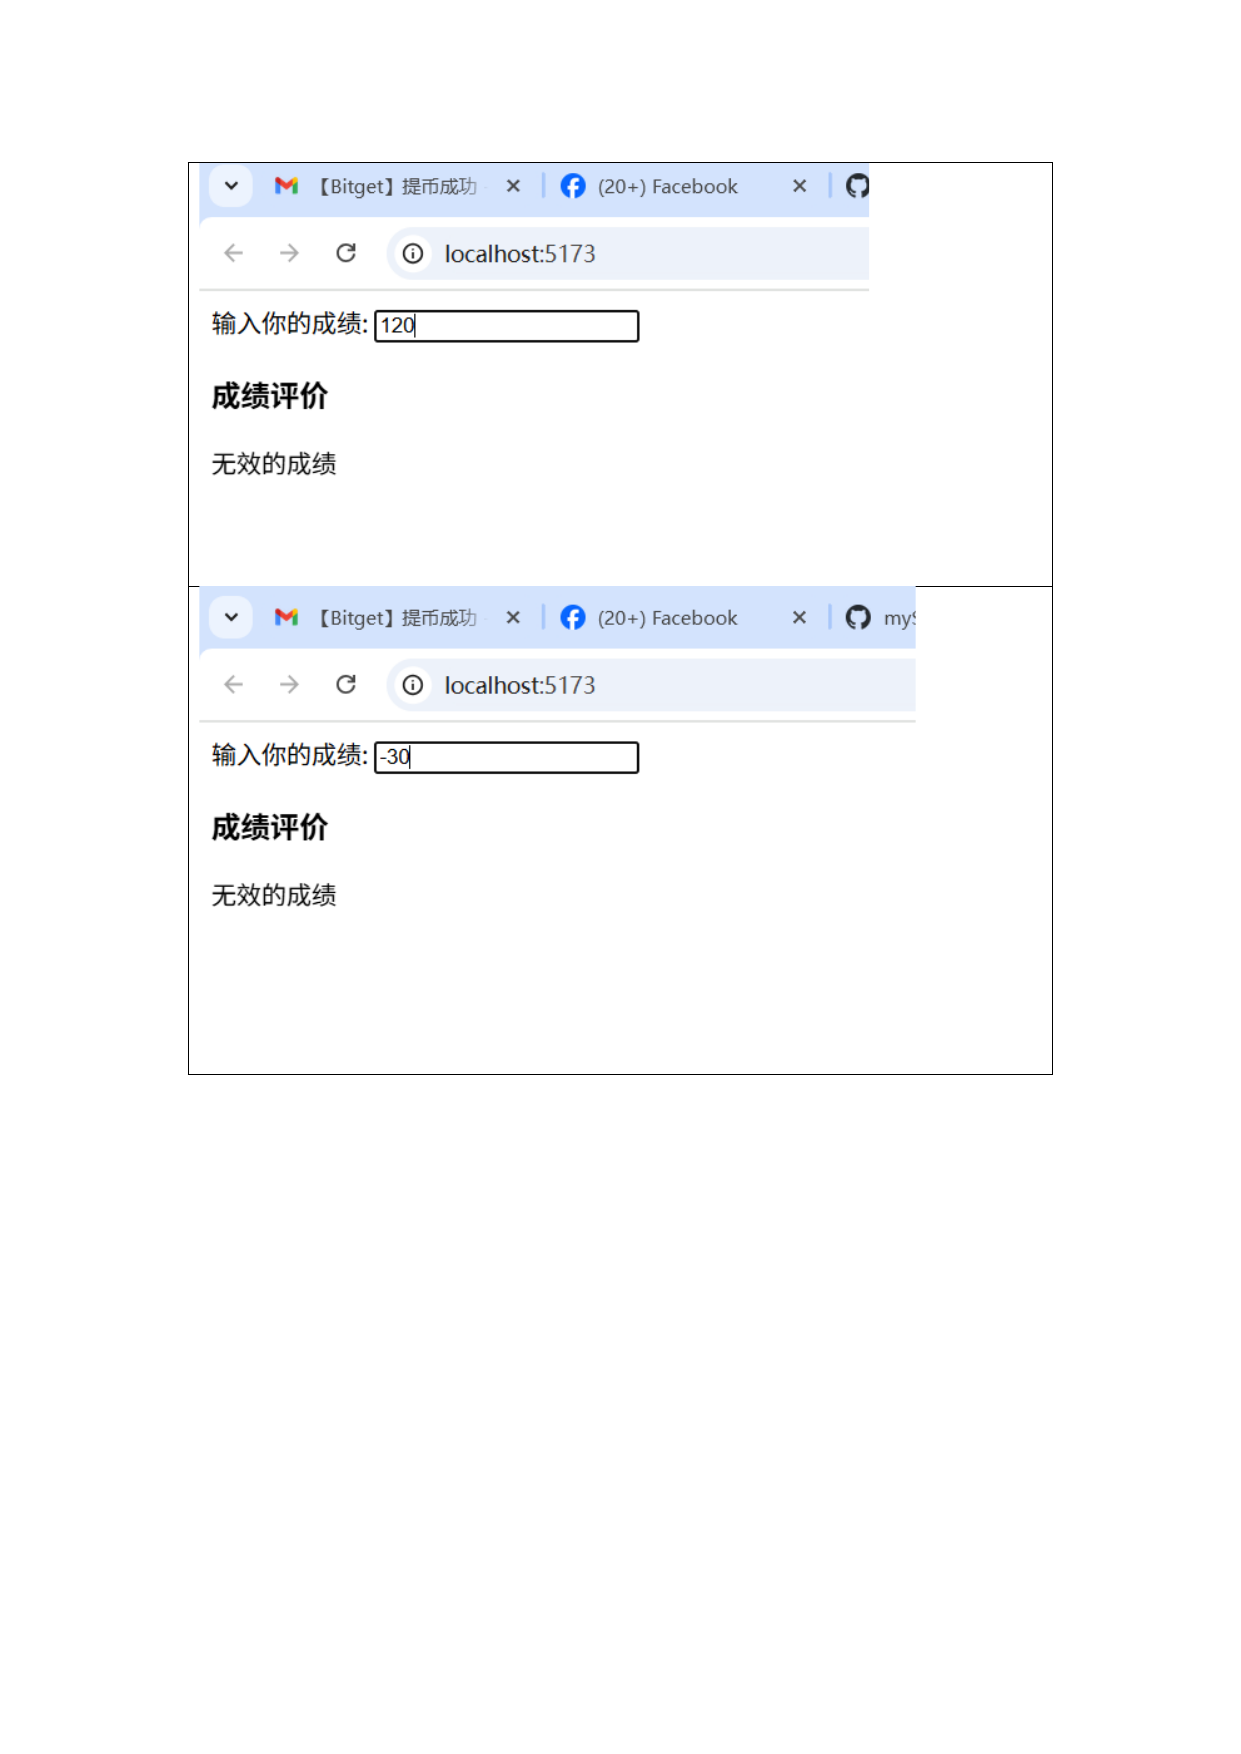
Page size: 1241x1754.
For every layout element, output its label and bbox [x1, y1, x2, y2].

table_cell [189, 163, 1052, 586]
picture [199, 163, 870, 566]
picture [199, 586, 916, 1060]
table_cell [189, 587, 1052, 1074]
